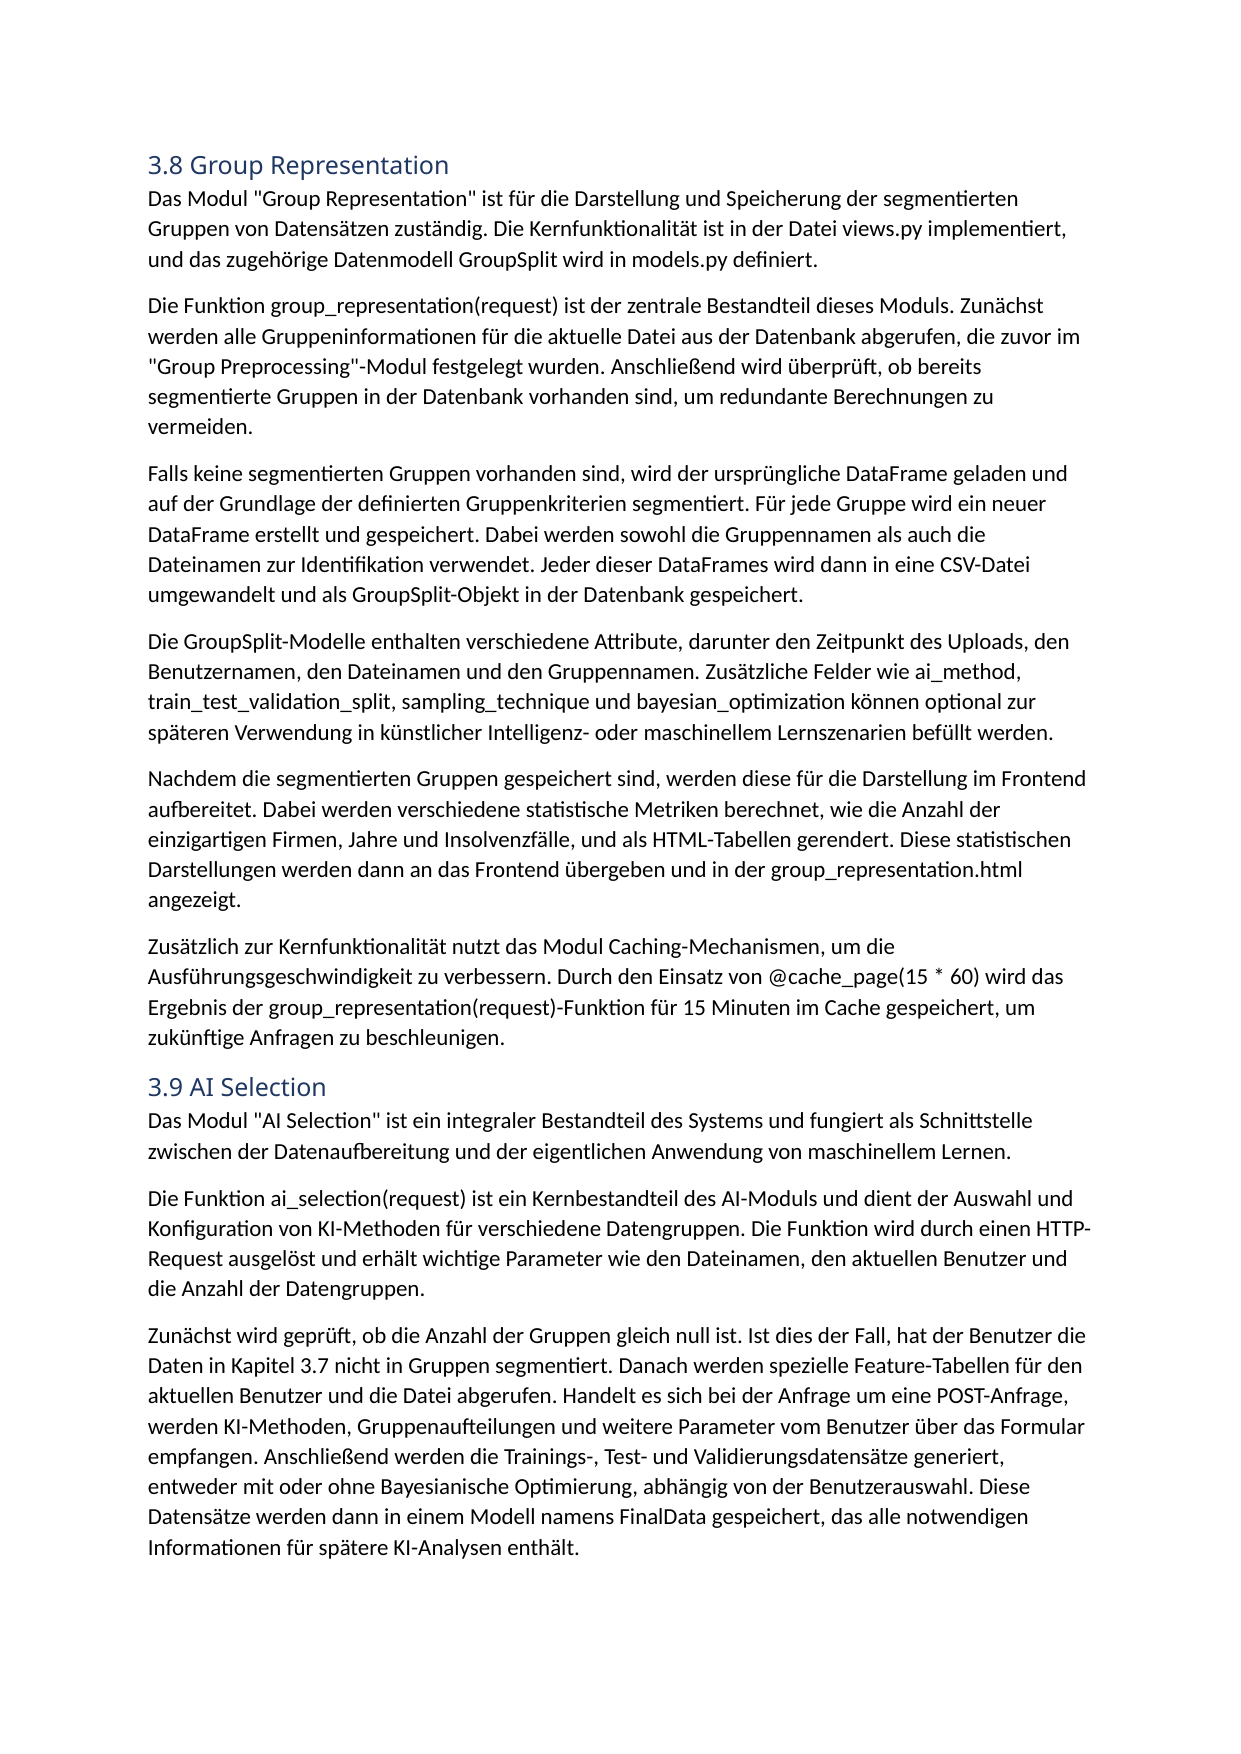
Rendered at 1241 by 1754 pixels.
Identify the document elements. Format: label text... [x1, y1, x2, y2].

text Das Modul "AI Selection" ist ein integraler Bestandteil des Systems und fungiert als Schnittstelle zwischen der Datenaufbereitung und der eigentlichen Anwendung von maschinellem Lernen. [148, 1107, 1093, 1165]
text Die Funktion group_representation(request) ist der zentrale Bestandteil dieses Moduls. Zunächst werden alle Gruppeninformationen für die aktuelle Datei aus der Datenbank abgerufen, die zuvor im "Group Preprocessing"-Modul festgelegt wurden. Anschließend wird überprüft, ob bereits segmentierte Gruppen in der Datenbank vorhanden sind, um redundante Berechnungen zu vermeiden. [148, 292, 1093, 441]
text Nachdem die segmentierten Gruppen gespeichert sind, werden diese für die Darstellung im Frontend aufbereitet. Dabei werden verschiedene statistische Metriken berechnet, wie die Anzahl der einzigartigen Firmen, Jahre und Insolvenzfälle, und als HTML-Tabellen gerendert. Diese statistischen Darstellungen werden dann an das Frontend übergeben und in der group_representation.html angezeigt. [148, 764, 1093, 913]
text Zunächst wird geprüft, ob die Anzahl der Gruppen gleich null ist. Ist dies der Fall, hat der Benutzer die Daten in Kapitel 3.7 nicht in Gruppen segmentiert. Danach werden spezielle Feature-Tabellen für den aktuellen Benutzer und die Datei abgerufen. Handelt es sich bei der Anfrage um eine POST-Anfrage, werden KI-Methoden, Gruppenaufteilungen und weitere Parameter vom Benutzer über das Formular empfangen. Anschließend werden die Trainings-, Test- und Validierungsdatensätze generiert, entweder mit oder ohne Bayesianische Optimierung, abhängig von der Benutzerauswahl. Diese Datensätze werden dann in einem Modell namens FinalData gespeichert, das alle notwendigen Informationen für spätere KI-Analysen enthält. [148, 1321, 1093, 1561]
subtitle 3.8 Group Representation [148, 148, 1093, 182]
text Falls keine segmentierten Gruppen vorhanden sind, wird der ursprüngliche DataFrame geladen und auf der Grundlage der definierten Gruppenkriterien segmentiert. Für jede Gruppe wird ein neuer DataFrame erstellt und gespeichert. Dabei werden sowohl die Gruppennamen als auch die Dateinamen zur Identifikation verwendet. Jeder dieser DataFrames wird dann in eine CSV-Datei umgewandelt und als GroupSplit-Objekt in der Datenbank gespeichert. [148, 459, 1093, 608]
text Die GroupSplit-Modelle enthalten verschiedene Attribute, darunter den Zeitpunkt des Uploads, den Benutzernamen, den Dateinamen und den Gruppennamen. Zusätzliche Felder wie ai_method, train_test_validation_split, sampling_technique und bayesian_optimization können optional zur späteren Verwendung in künstlicher Intelligenz- oder maschinellem Lernszenarien befüllt werden. [148, 627, 1093, 746]
text Zusätzlich zur Kernfunktionalität nutzt das Modul Caching-Mechanismen, um die Ausführungsgeschwindigkeit zu verbessern. Durch den Einsatz von @cache_page(15 * 60) wird das Ergebnis der group_representation(request)-Funktion für 15 Minuten im Cache gespeichert, um zukünftige Anfragen zu beschleunigen. [148, 932, 1093, 1051]
text Die Funktion ai_selection(request) ist ein Kernbestandteil des AI-Moduls und dient der Auswahl und Konfiguration von KI-Methoden für verschiedene Datengruppen. Die Funktion wird durch einen HTTP-Request ausgelöst und erhält wichtige Parameter wie den Dateinamen, den aktuellen Benutzer und die Anzahl der Datengruppen. [148, 1184, 1093, 1302]
text Das Modul "Group Representation" ist für die Darstellung und Speicherung der segmentierten Gruppen von Datensätzen zuständig. Die Kernfunktionalität ist in der Datei views.py implementiert, und das zugehörige Datenmodell GroupSplit wird in models.py definiert. [148, 184, 1093, 273]
subtitle 3.9 AI Selection [148, 1070, 1093, 1104]
